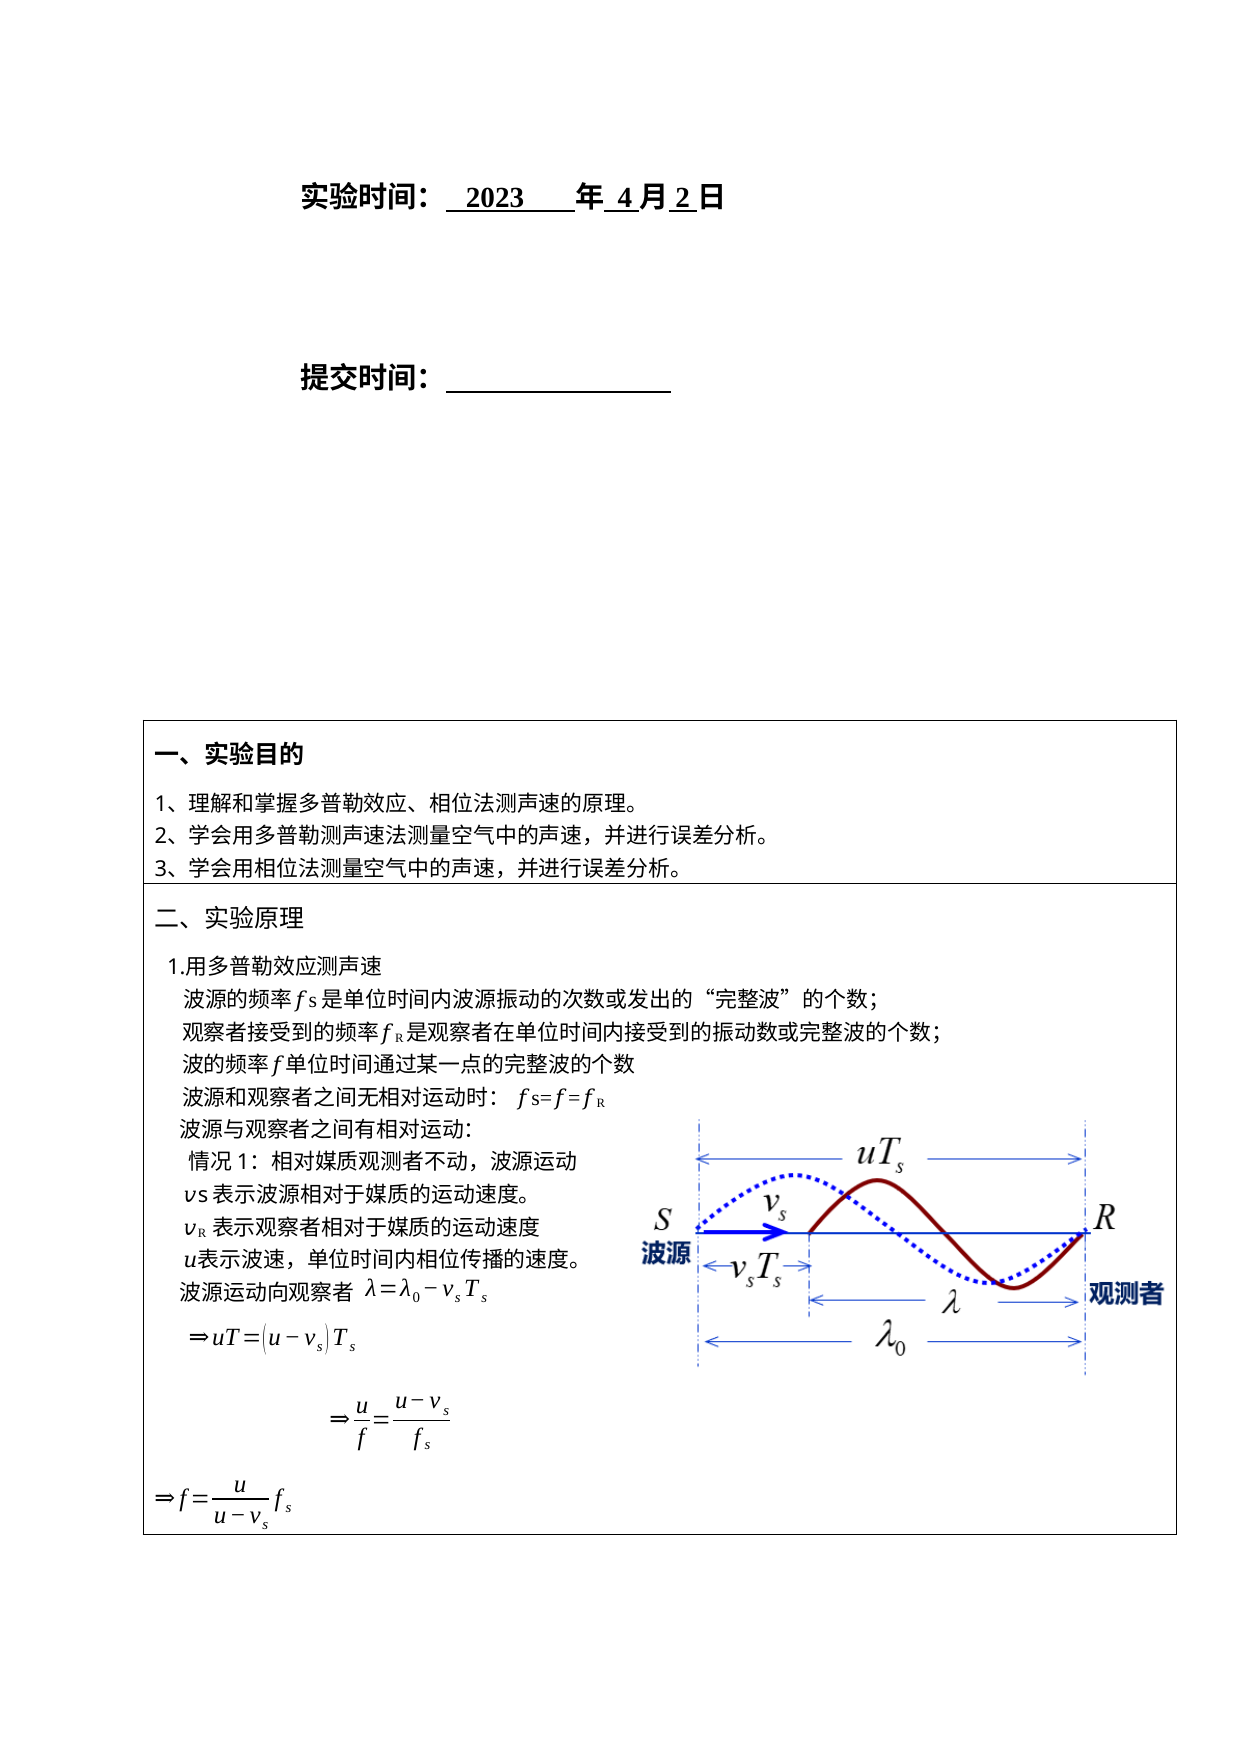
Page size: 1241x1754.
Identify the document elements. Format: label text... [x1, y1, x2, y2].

picture [628, 1118, 1173, 1387]
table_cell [144, 884, 1176, 1534]
table_header 一、实验目的 1、理解和掌握多普勒效应、相位法测声速的原理。 2、学会用多普勒测声速法测量空气中的声速，并进行误差分析。 3、学会用相位法测量空气中的声速，并进行误差分析。 [144, 721, 1176, 883]
text 实验时间： 2023 年 4 月 2 日 [187, 162, 1053, 227]
text 提交时间： [281, 343, 1053, 408]
